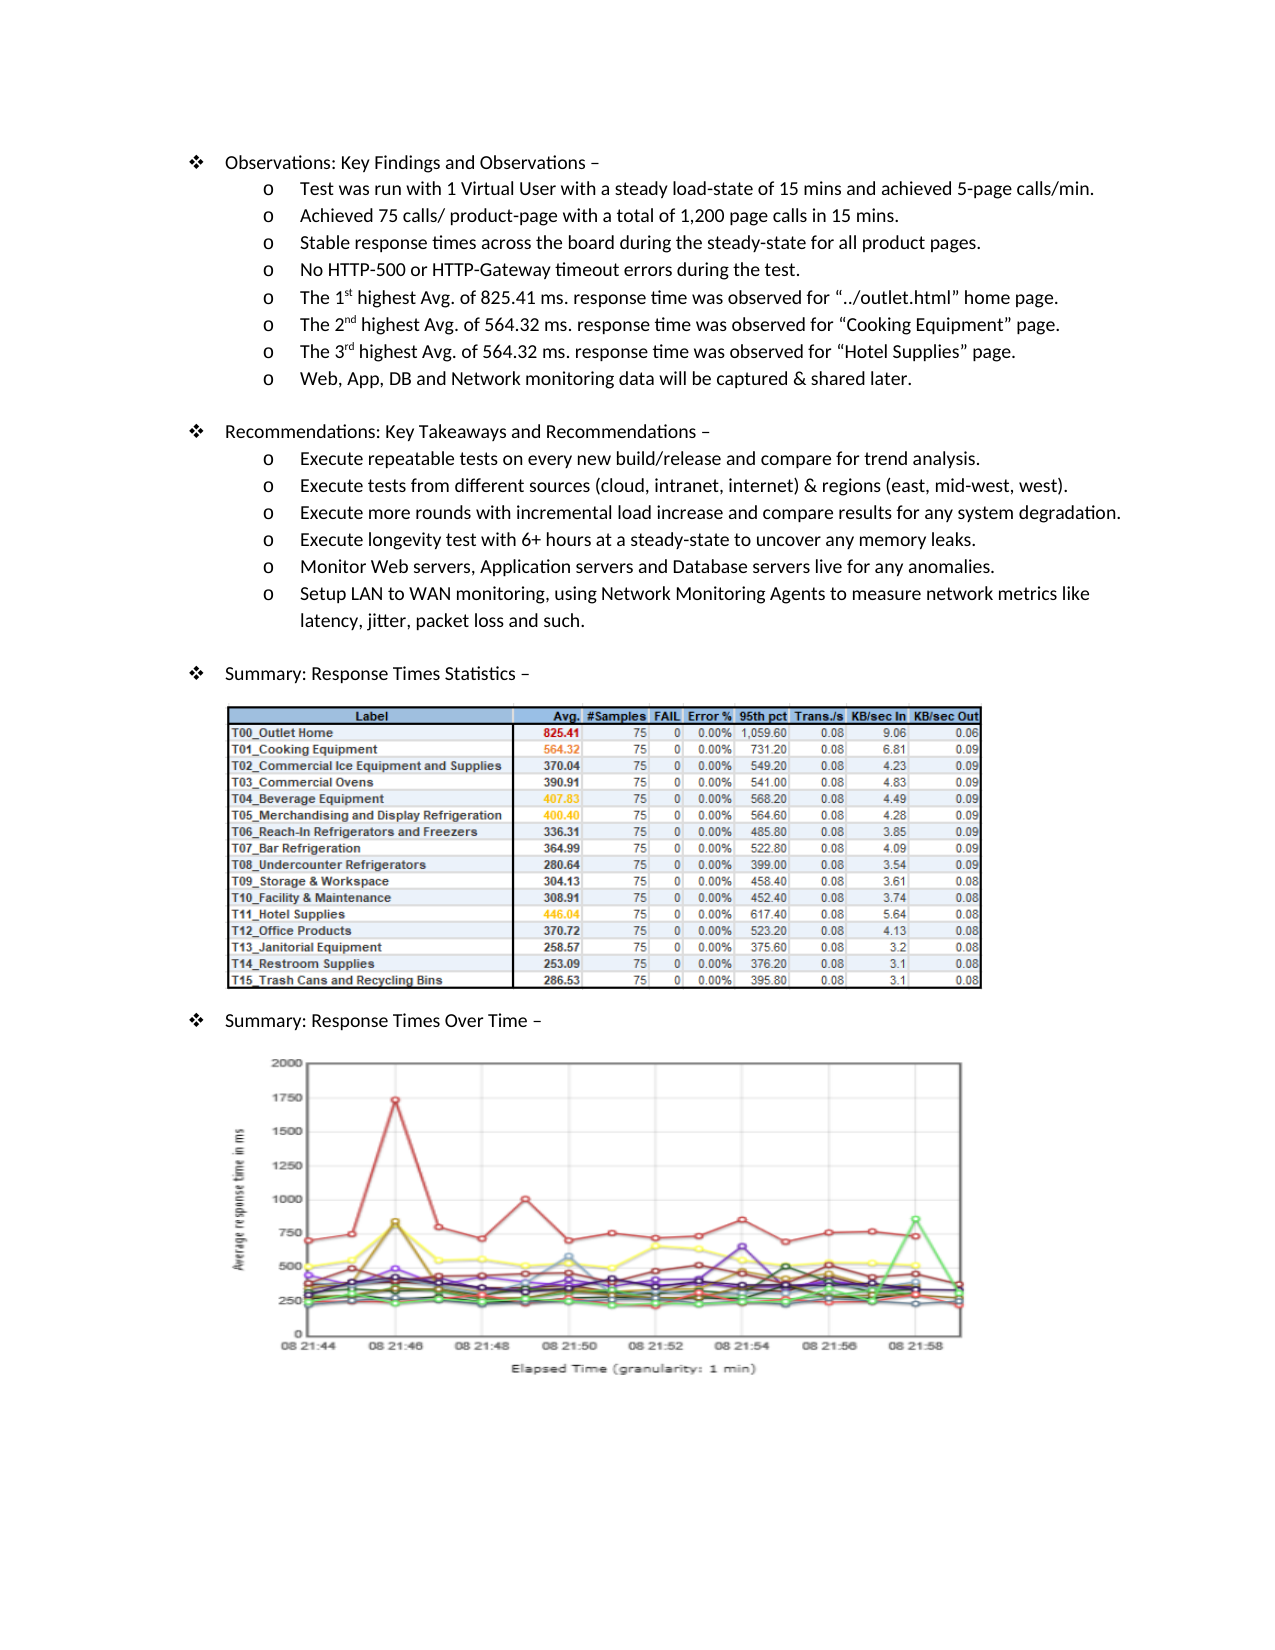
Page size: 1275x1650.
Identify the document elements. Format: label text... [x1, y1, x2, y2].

list Execute tests from different sources (cloud, intranet, internet) & regions (east, mid-west, west). [262, 473, 1125, 498]
list Web, App, DB and Network monitoring data will be captured & shared later. [262, 366, 1125, 392]
list Recommendations: Key Takeaways and Recommendations – [187, 419, 1125, 444]
list The 3rd highest Avg. of 564.32 ms. response time was observed for “Hotel Supplies” page. [262, 339, 1125, 364]
list The 1st highest Avg. of 825.41 ms. response time was observed for “../outlet.html” home page. [262, 285, 1125, 310]
list Achieved 75 calls/ product-page with a total of 1,200 page calls in 15 mins. [262, 203, 1125, 228]
list Execute longevity test with 6+ hours at a steady-state to uncover any memory leaks. [262, 527, 1125, 552]
list The 2nd highest Avg. of 564.32 ms. response time was observed for “Cooking Equipment” page. [262, 312, 1125, 337]
list Summary: Response Times Statistics – [187, 661, 1125, 685]
list Summary: Response Times Over Time – [187, 1008, 1125, 1032]
list Execute repeatable tests on every new build/release and compare for trend analysis. [262, 446, 1125, 471]
list Setup LAN to WAN monitoring, using Network Monitoring Agents to measure network metrics like latency, jitter, packet loss and such. [262, 582, 1125, 633]
list Monitor Web servers, Application servers and Database servers live for any anomalies. [262, 554, 1125, 579]
list Stable response times across the board during the steady-state for all product pages. [262, 230, 1125, 256]
picture [225, 1050, 982, 1378]
list Execute more rounds with incremental load increase and compare results for any system degradation. [262, 500, 1125, 525]
picture [225, 703, 983, 990]
list Test was run with 1 Virtual User with a steady load-state of 15 mins and achieved 5-page calls/min. [262, 176, 1125, 201]
list Observations: Key Findings and Observations – [187, 150, 1125, 174]
list No HTTP-500 or HTTP-Gateway timeout errors during the test. [262, 258, 1125, 283]
